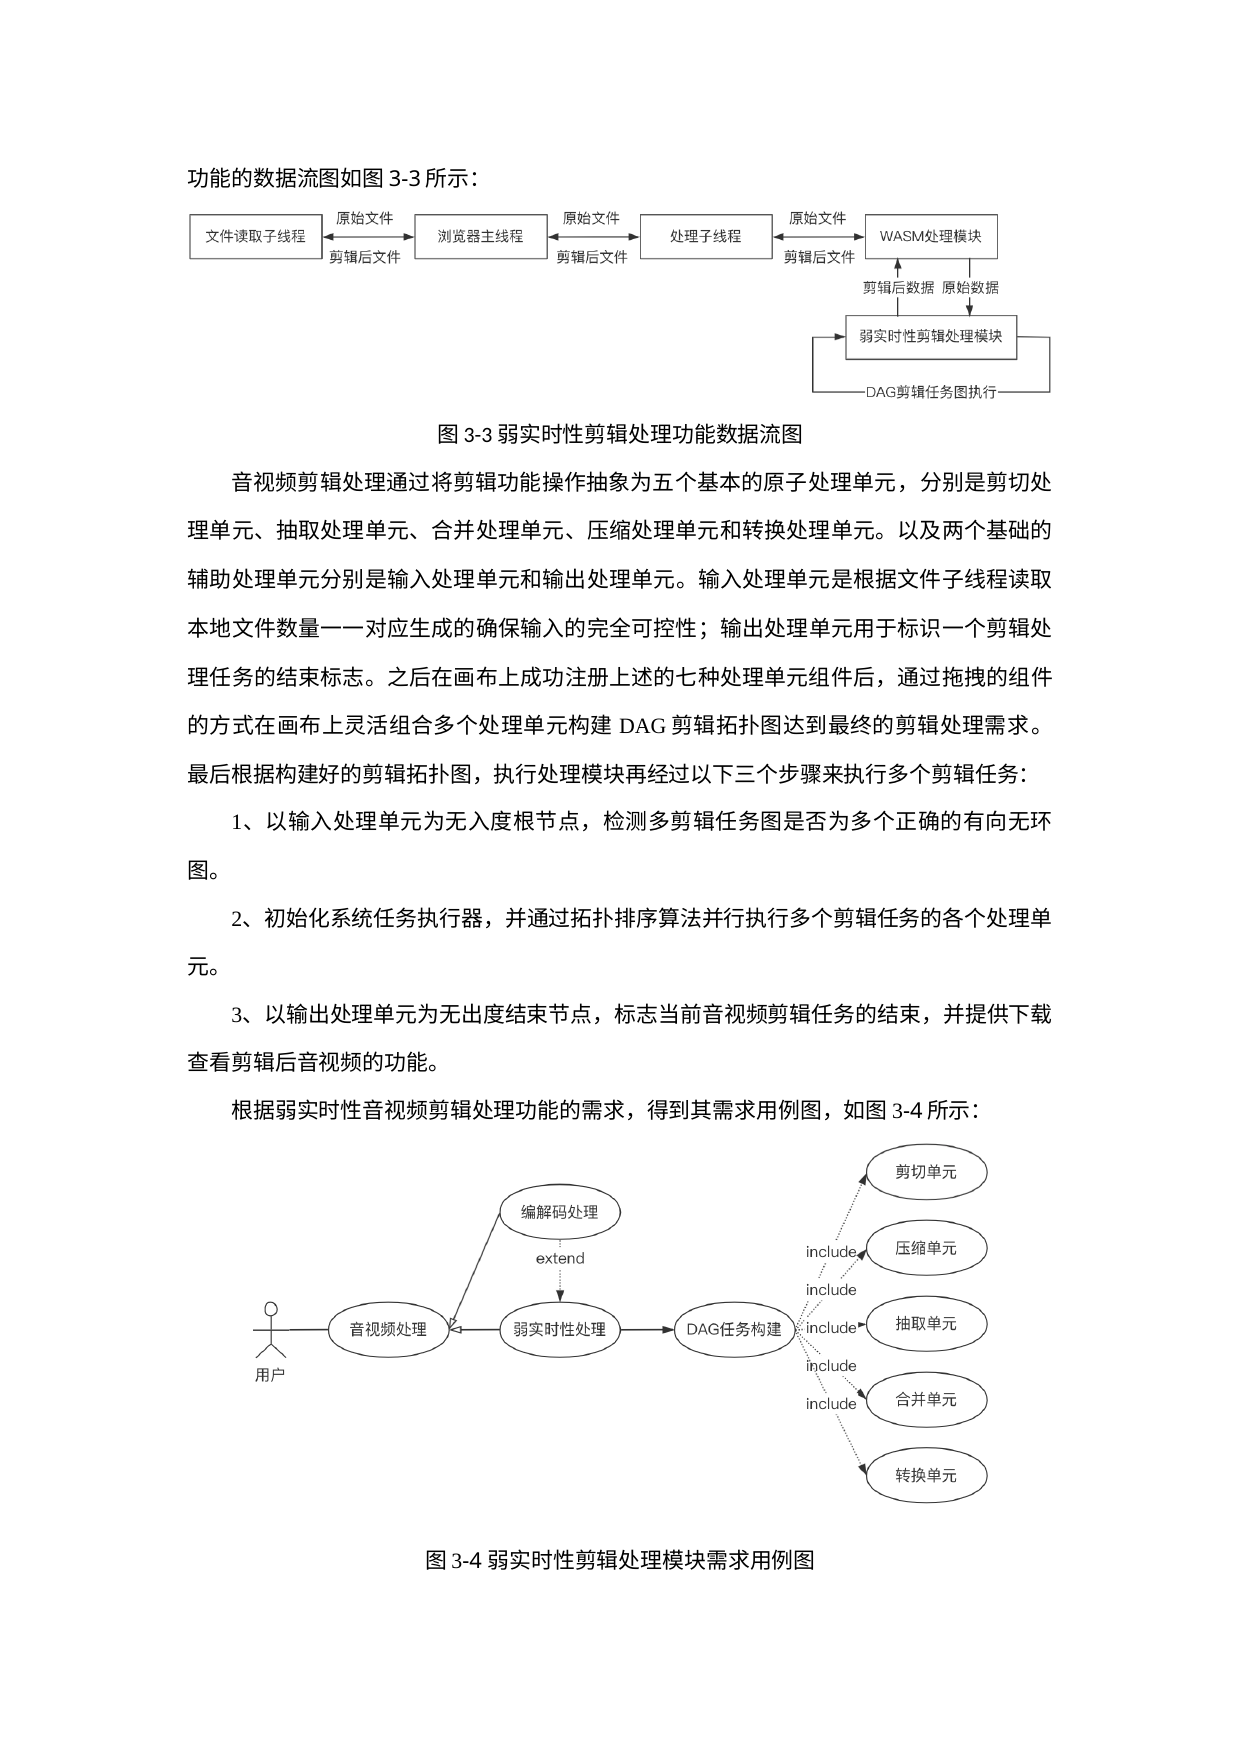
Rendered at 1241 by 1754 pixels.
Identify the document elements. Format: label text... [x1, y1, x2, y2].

list 3、以输出处理单元为无出度结束节点，标志当前音视频剪辑任务的结束，并提供下载查看剪辑后音视频的功能。 [187, 997, 1053, 1078]
list 1、以输入处理单元为无入度根节点，检测多剪辑任务图是否为多个正确的有向无环图。 [187, 805, 1053, 886]
list 图3-3 弱实时性剪辑处理功能数据流图 [187, 418, 1053, 450]
list 图3-4 弱实时性剪辑处理模块需求用例图 [187, 1544, 1053, 1577]
list 2、初始化系统任务执行器，并通过拓扑排序算法并行执行多个剪辑任务的各个处理单元。 [187, 901, 1053, 982]
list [187, 162, 1053, 194]
list 音视频剪辑处理通过将剪辑功能操作抽象为五个基本的原子处理单元，分别是剪切处理单元、抽取处理单元、合并处理单元、压缩处理单元和转换处理单元。以及两个基础的辅助处理单元分别是输入处理单元和输出处理单元。输入处理单元是根据文件子线程读取本地文件数量一一对应生成的确保输入的完全可控性；输出处理单元用于标识一个剪辑处理任务的结束标志。之后在画布上成功注册上述的七种处理单元组件后，通过拖拽的组件的方式在画布上灵活组合多个处理单元构建DAG剪辑拓扑图达到最终的剪辑处理需求。最后根据构建好的剪辑拓扑图，执行处理模块再经过以下三个步骤来执行多个剪辑任务： [187, 465, 1053, 790]
list 根据弱实时性音视频剪辑处理功能的需求，得到其需求用例图，如图3-4所示： [187, 1093, 1053, 1126]
picture [250, 1140, 990, 1506]
picture [187, 209, 1053, 403]
